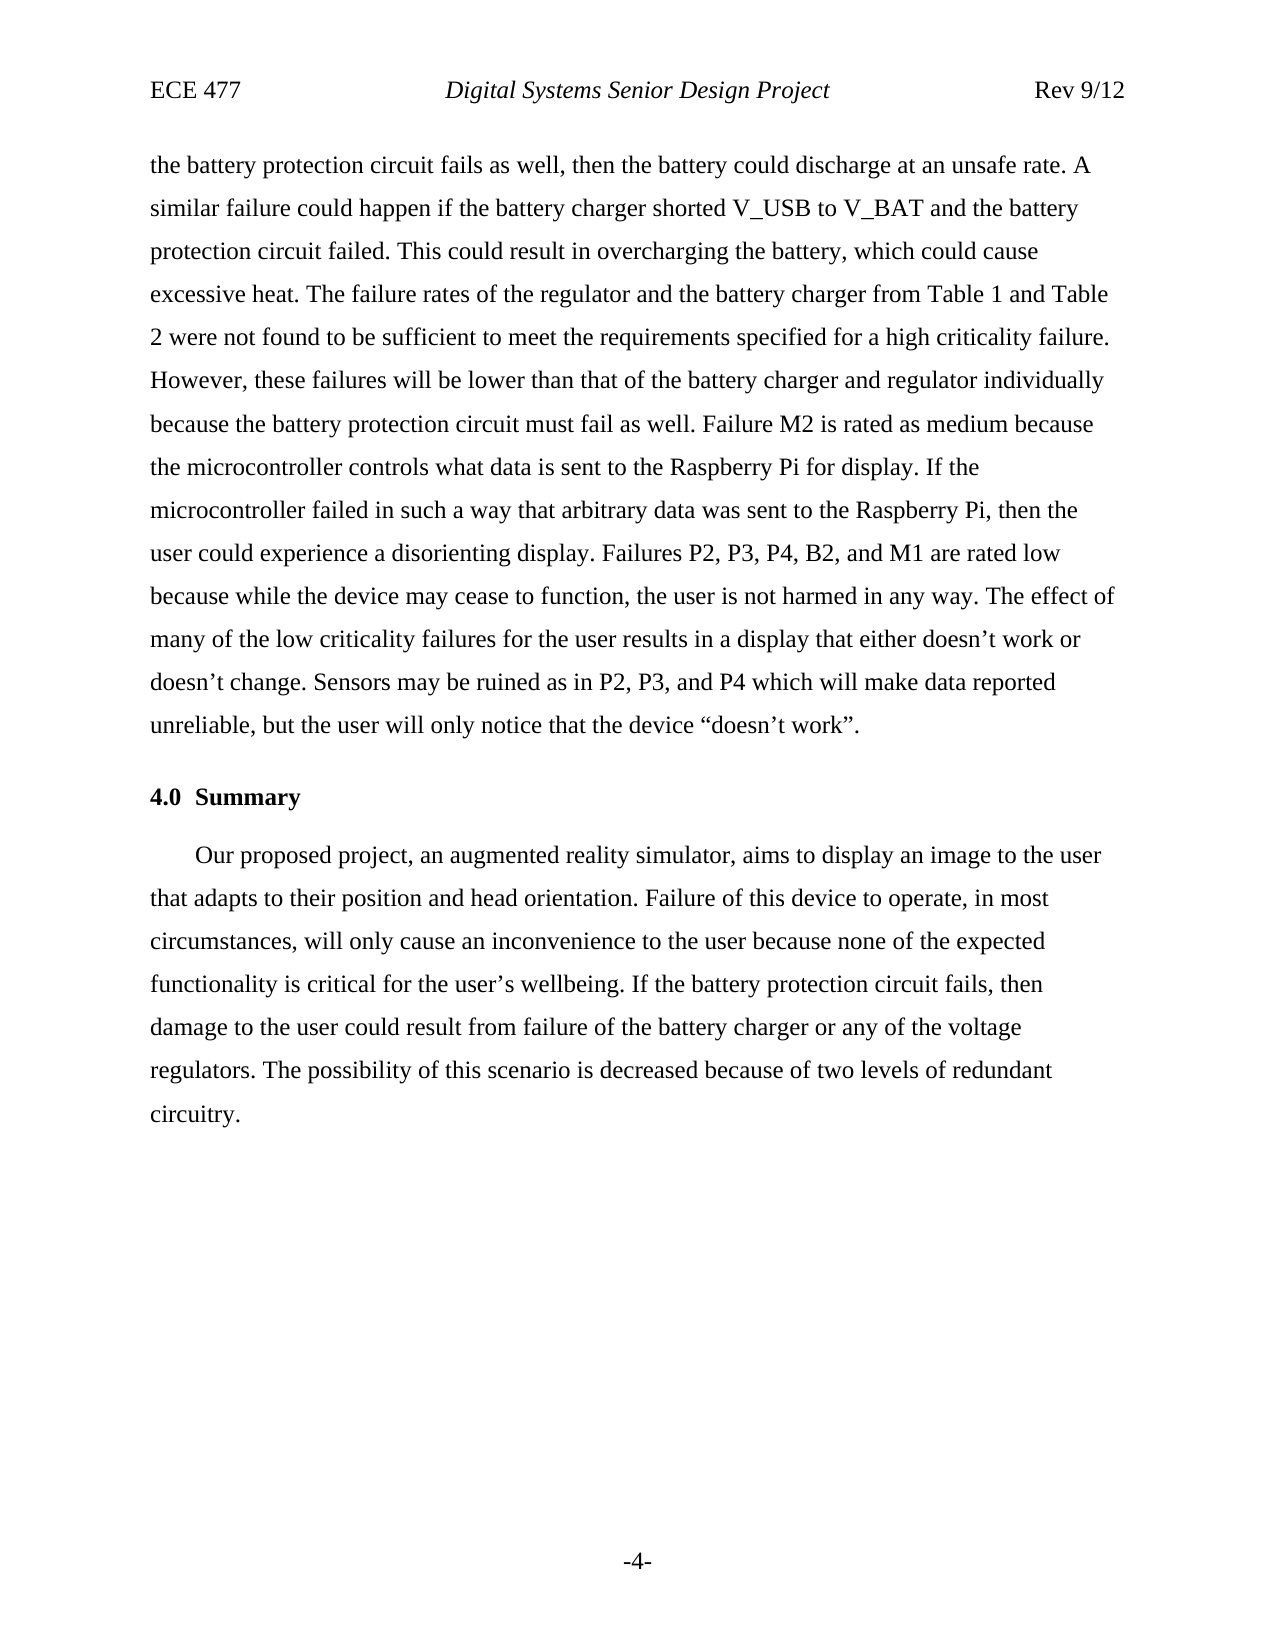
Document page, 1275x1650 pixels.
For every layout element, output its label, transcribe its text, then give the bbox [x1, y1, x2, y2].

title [150, 150, 1125, 739]
title Our proposed project, an augmented reality simulator, aims to display an image to the user that adapts to their position and head orientation. Failure of this device to operate, in most circumstances, will only cause an inconvenience to the user because none of the expected functionality is critical for the user’s wellbeing. If the battery protection circuit fails, then damage to the user could result from failure of the battery charger or any of the voltage regulators. The possibility of this scenario is decreased because of two levels of redundant circuitry. [150, 840, 1125, 1127]
title Summary [150, 782, 1125, 811]
